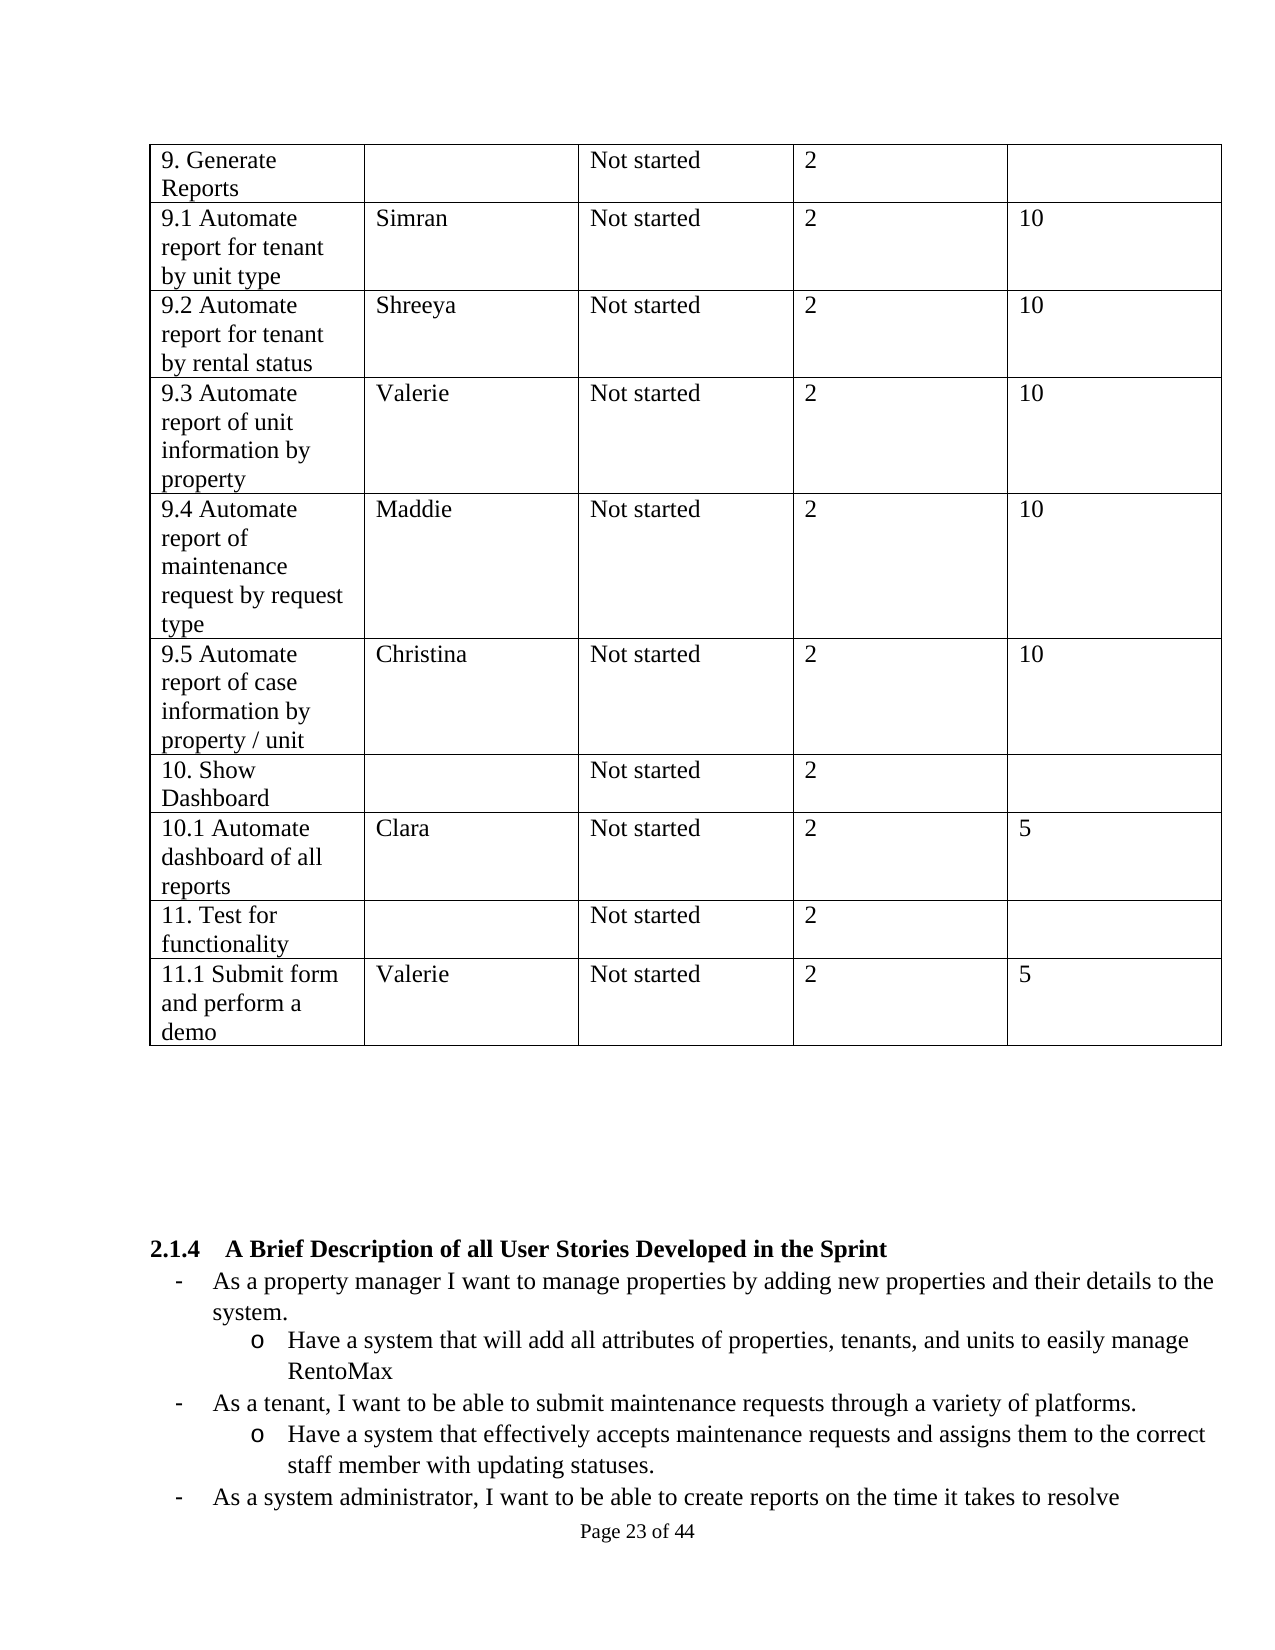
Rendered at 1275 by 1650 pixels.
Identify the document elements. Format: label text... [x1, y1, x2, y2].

subtitle Have a system that will add all attributes of properties, tenants, and units to easily manage RentoMax [250, 1325, 1221, 1385]
table_cell [365, 145, 578, 202]
subtitle As a tenant, I want to be able to submit maintenance requests through a variety of platforms. [175, 1385, 1221, 1419]
table_cell Simran [365, 203, 578, 289]
table_cell 10 [1008, 378, 1221, 493]
table_cell [365, 901, 578, 958]
table_cell [1008, 145, 1221, 202]
table_cell 10.1 Automate dashboard of all reports [151, 813, 364, 899]
table_cell Not started [579, 959, 793, 1045]
table_cell 2 [794, 813, 1007, 899]
table_cell Not started [579, 639, 793, 754]
table_cell 2 [794, 291, 1007, 377]
table_cell [365, 755, 578, 812]
table_cell Shreeya [365, 291, 578, 377]
table_cell 9. Generate Reports [151, 145, 364, 202]
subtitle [175, 1479, 1221, 1513]
table_cell Maddie [365, 494, 578, 638]
table_cell [1008, 755, 1221, 812]
table_cell 2 [794, 639, 1007, 754]
table_cell Christina [365, 639, 578, 754]
table_cell 2 [794, 901, 1007, 958]
table_cell Clara [365, 813, 578, 899]
table_cell 5 [1008, 959, 1221, 1045]
table_cell Not started [579, 901, 793, 958]
subtitle Have a system that effectively accepts maintenance requests and assigns them to the correct staff member with updating statuses. [250, 1419, 1221, 1479]
table_cell 9.4 Automate report of maintenance request by request type [151, 494, 364, 638]
table_cell Not started [579, 145, 793, 202]
table_cell 10 [1008, 639, 1221, 754]
table_cell 11. Test for functionality [151, 901, 364, 958]
table_cell 9.2 Automate report for tenant by rental status [151, 291, 364, 377]
table_cell [1008, 901, 1221, 958]
table_cell 2 [794, 959, 1007, 1045]
table_cell Not started [579, 291, 793, 377]
table_cell 5 [1008, 813, 1221, 899]
table_cell Not started [579, 755, 793, 812]
subtitle A Brief Description of all User Stories Developed in the Sprint [150, 1234, 1221, 1263]
table_cell 2 [794, 145, 1007, 202]
table_cell Not started [579, 494, 793, 638]
table_cell 10. Show Dashboard [151, 755, 364, 812]
table_cell 2 [794, 203, 1007, 289]
table_cell Valerie [365, 378, 578, 493]
table_cell 11.1 Submit form and perform a demo [151, 959, 364, 1045]
table_cell 9.1 Automate report for tenant by unit type [151, 203, 364, 289]
table_cell Not started [579, 813, 793, 899]
table_cell 2 [794, 755, 1007, 812]
table_cell 9.5 Automate report of case information by property / unit [151, 639, 364, 754]
table_cell Not started [579, 203, 793, 289]
table_cell 9.3 Automate report of unit information by property [151, 378, 364, 493]
subtitle As a property manager I want to manage properties by adding new properties and their details to the system. [175, 1263, 1221, 1325]
table_cell 10 [1008, 291, 1221, 377]
table_cell Valerie [365, 959, 578, 1045]
table_cell 2 [794, 378, 1007, 493]
table_cell 10 [1008, 494, 1221, 638]
table_cell Not started [579, 378, 793, 493]
table_cell 2 [794, 494, 1007, 638]
table_cell 10 [1008, 203, 1221, 289]
